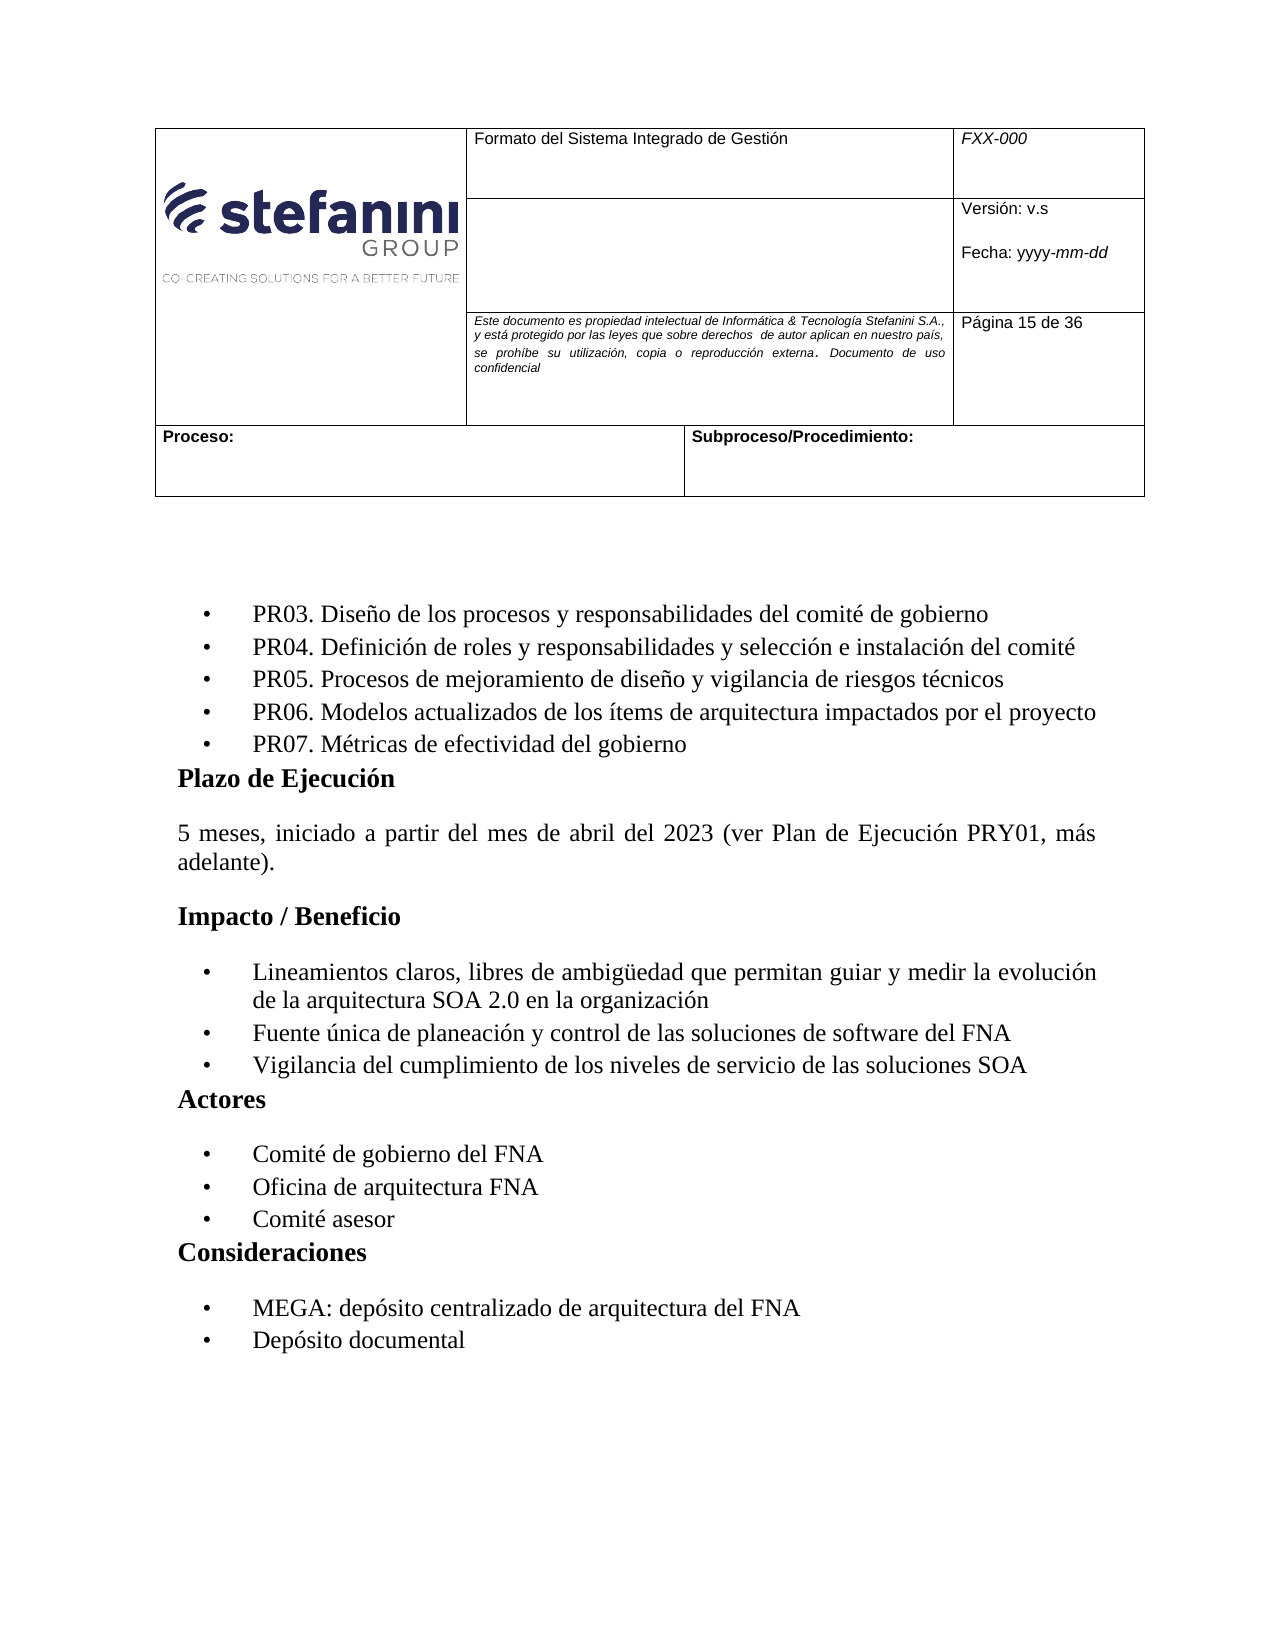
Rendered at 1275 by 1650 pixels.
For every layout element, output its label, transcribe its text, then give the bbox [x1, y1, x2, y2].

list Fuente única de planeación y control de las soluciones de software del FNA [202, 1018, 1098, 1047]
list PR06. Modelos actualizados de los ítems de arquitectura impactados por el proyecto [202, 697, 1098, 726]
list PR03. Diseño de los procesos y responsabilidades del comité de gobierno [202, 599, 1098, 628]
list Vigilancia del cumplimiento de los niveles de servicio de las soluciones SOA​ [202, 1050, 1098, 1079]
list Lineamientos claros, libres de ambigüedad que permitan guiar y medir la evolución de la arquitectura SOA 2.0 en la organización [202, 957, 1098, 1014]
list PR07. Métricas de efectividad del gobierno [202, 729, 1098, 758]
list Depósito documental [202, 1325, 1098, 1354]
subtitle Actores [177, 1083, 1098, 1114]
list PR05. Procesos de mejoramiento de diseño y vigilancia de riesgos técnicos [202, 664, 1098, 693]
list Comité de gobierno del FNA [202, 1139, 1098, 1168]
subtitle Consideraciones [177, 1237, 1098, 1268]
text 5 meses, iniciado a partir del mes de abril del 2023 (ver Plan de Ejecución PRY01, más adelante). [177, 818, 1098, 876]
list Oficina de arquitectura FNA [202, 1172, 1098, 1200]
list Comité asesor [202, 1204, 1098, 1233]
list MEGA: depósito centralizado de arquitectura del FNA [202, 1293, 1098, 1321]
subtitle Impacto / Beneficio [177, 901, 1098, 932]
picture [162, 182, 460, 286]
subtitle Plazo de Ejecución [177, 762, 1098, 793]
list PR04. Definición de roles y responsabilidades y selección e instalación del comité [202, 632, 1098, 661]
